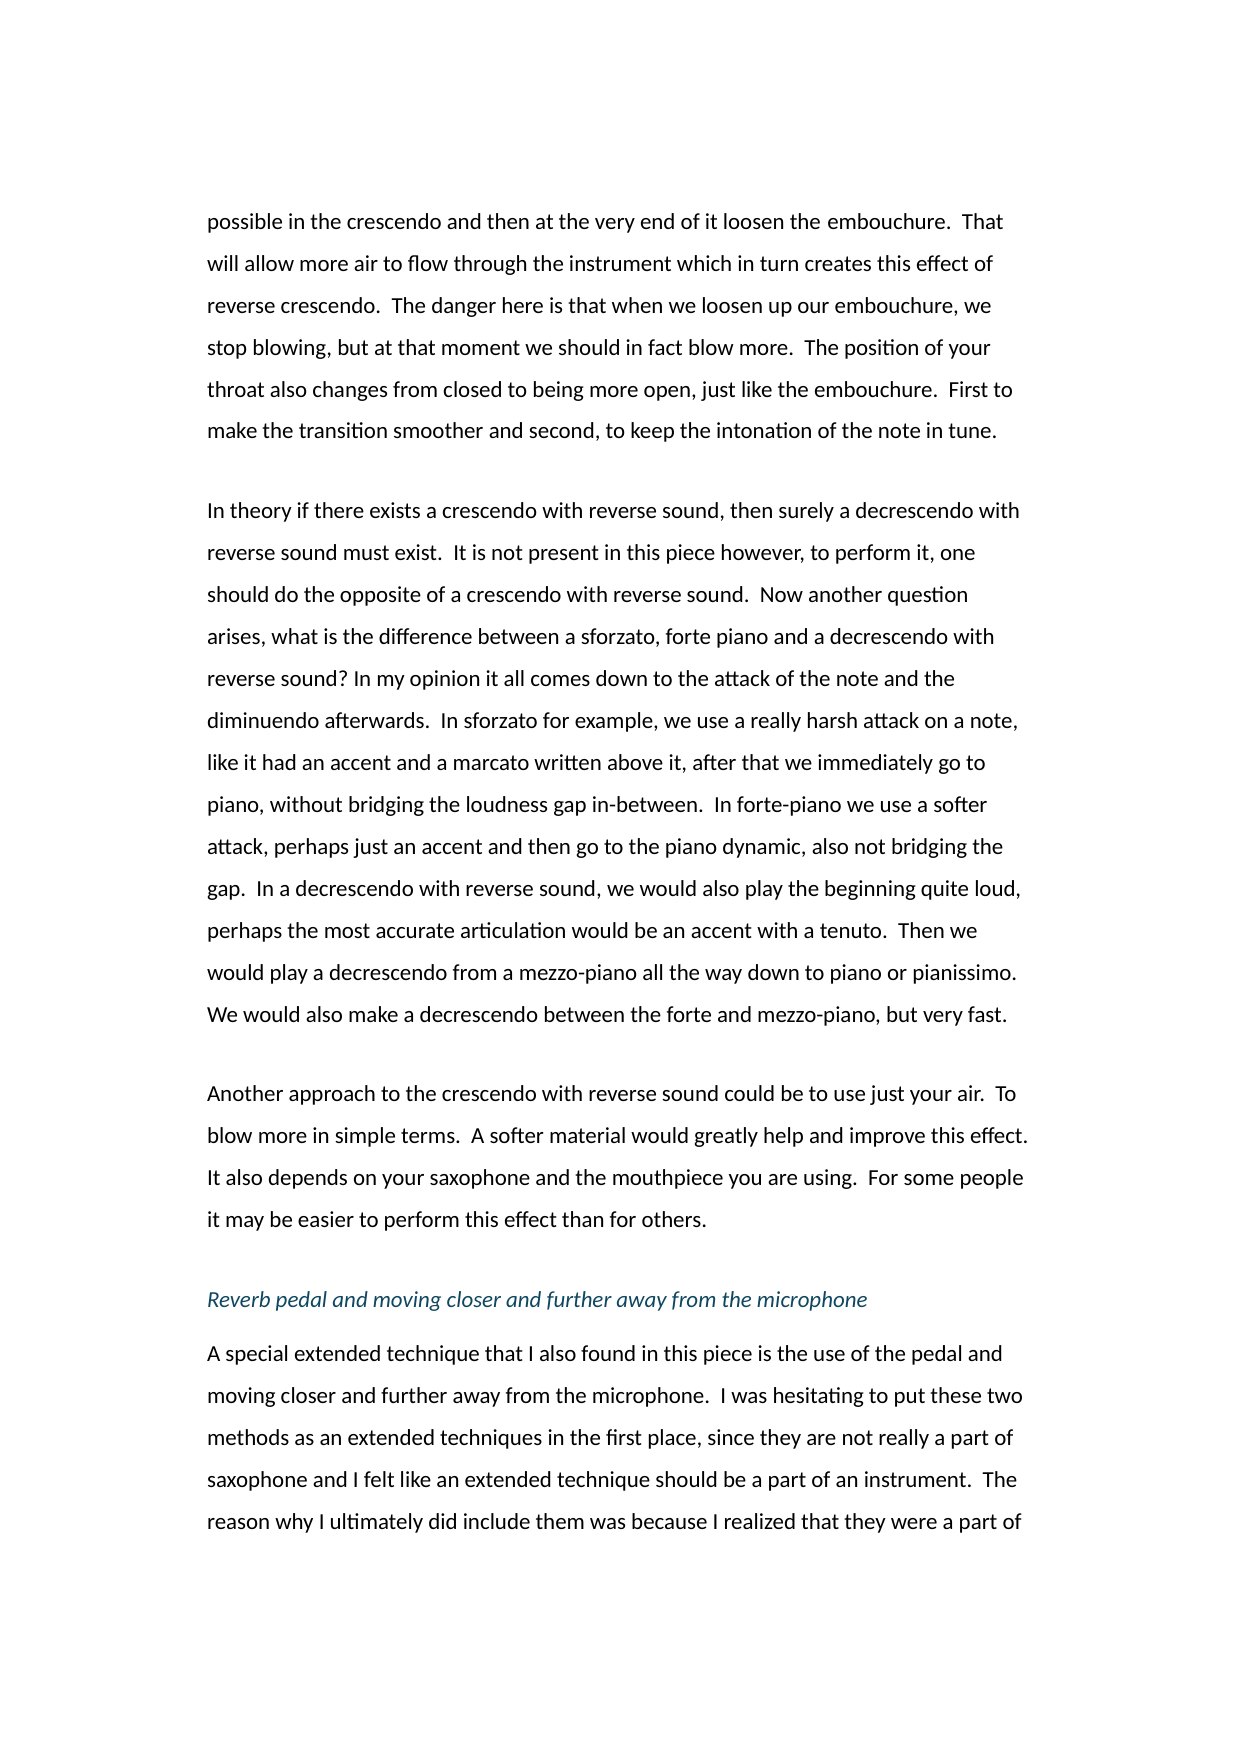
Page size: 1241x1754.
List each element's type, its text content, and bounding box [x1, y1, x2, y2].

text Another approach to the crescendo with reverse sound could be to use just your air. To blow more in simple terms. A softer material would greatly help and improve this effect. It also depends on your saxophone and the mouthpiece you are using. For some people it may be easier to perform this effect than for others. [207, 1079, 1033, 1233]
subtitle Reverb pedal and moving closer and further away from the microphone [207, 1285, 1033, 1313]
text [207, 1339, 1033, 1535]
text In theory if there exists a crescendo with reverse sound, then surely a decrescendo with reverse sound must exist. It is not present in this piece however, to perform it, one should do the opposite of a crescendo with reverse sound. Now another question arises, what is the difference between a sforzato, forte piano and a decrescendo with reverse sound? In my opinion it all comes down to the attack of the note and the diminuendo afterwards. In sforzato for example, we use a really harsh attack on a note, like it had an accent and a marcato written above it, after that we immediately go to piano, without bridging the loudness gap in-between. In forte-piano we use a softer attack, perhaps just an accent and then go to the piano dynamic, also not bridging the gap. In a decrescendo with reverse sound, we would also play the beginning quite loud, perhaps the most accurate articulation would be an accent with a tenuto. Then we would play a decrescendo from a mezzo-piano all the way down to piano or pianissimo. We would also make a decrescendo between the forte and mezzo-piano, but very fast. [207, 496, 1033, 1028]
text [207, 207, 1033, 445]
